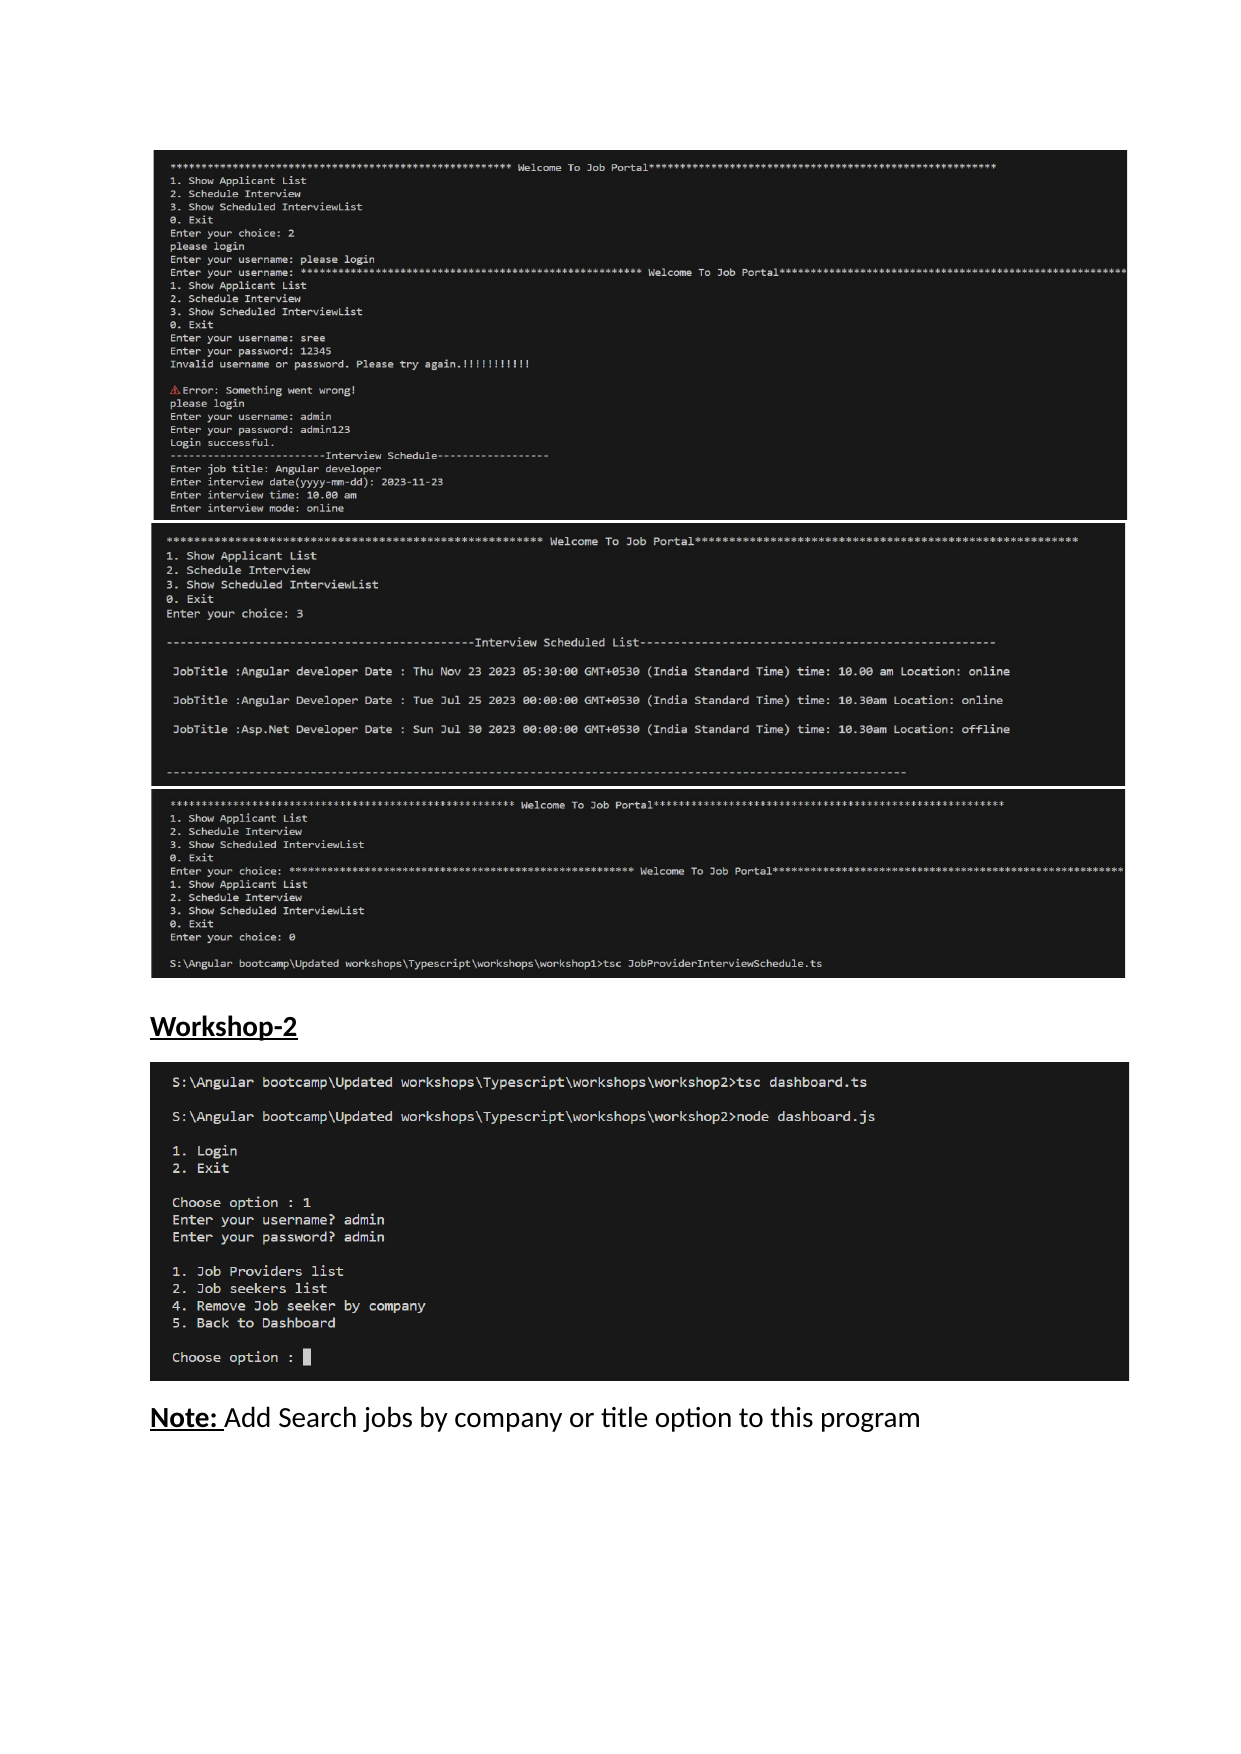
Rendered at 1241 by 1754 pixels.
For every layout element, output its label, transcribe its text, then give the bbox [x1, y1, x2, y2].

picture [150, 789, 1125, 977]
text Note: Add Search jobs by company or title option to this program [150, 1399, 1090, 1435]
picture [150, 523, 1124, 786]
picture [152, 150, 1126, 519]
text Workshop-2 [150, 977, 1090, 1043]
picture [150, 1062, 1130, 1381]
